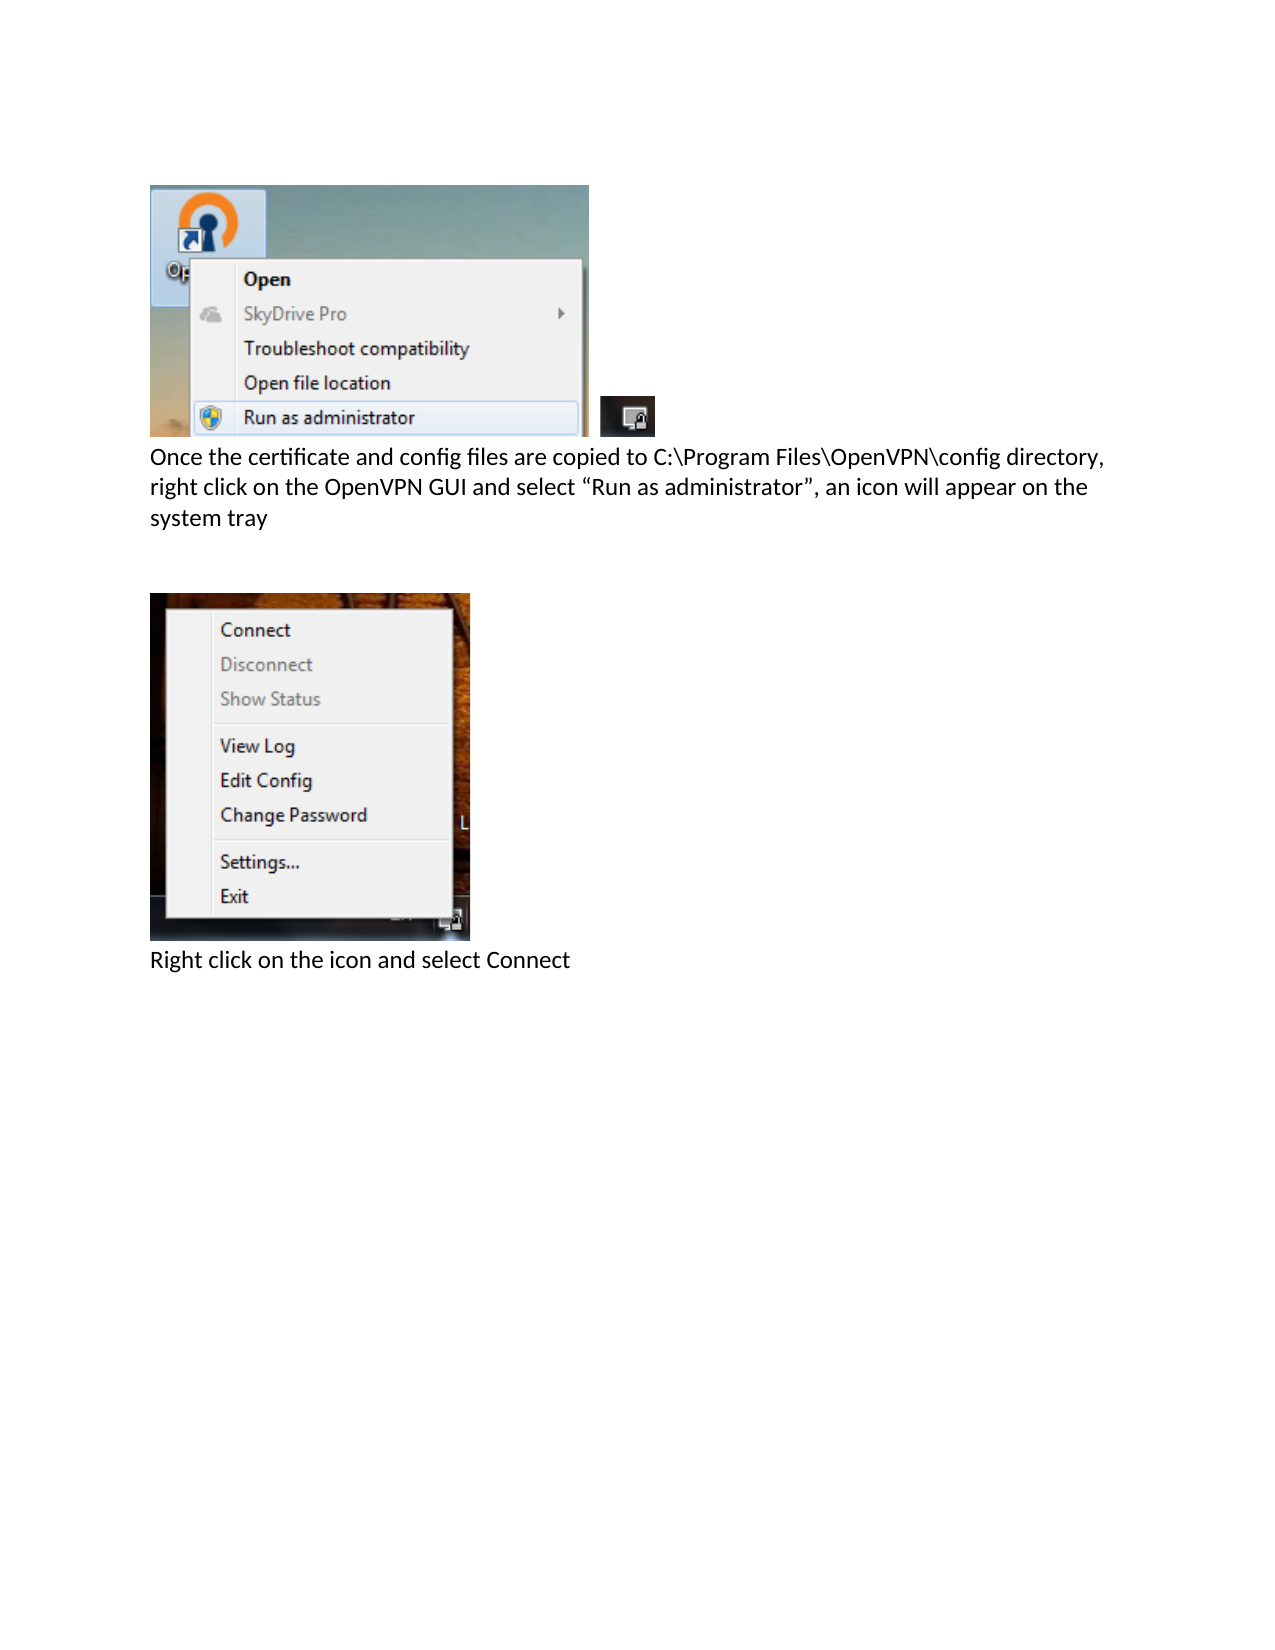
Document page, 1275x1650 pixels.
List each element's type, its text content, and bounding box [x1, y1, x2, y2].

text Once the certificate and config files are copied to C:\Program Files\OpenVPN\config directory, right click on the OpenVPN GUI and select “Run as administrator”, an icon will appear on the system tray [150, 441, 1125, 533]
picture [600, 396, 655, 437]
picture [150, 185, 589, 437]
text Right click on the icon and select Connect [150, 944, 1125, 974]
picture [150, 593, 471, 941]
